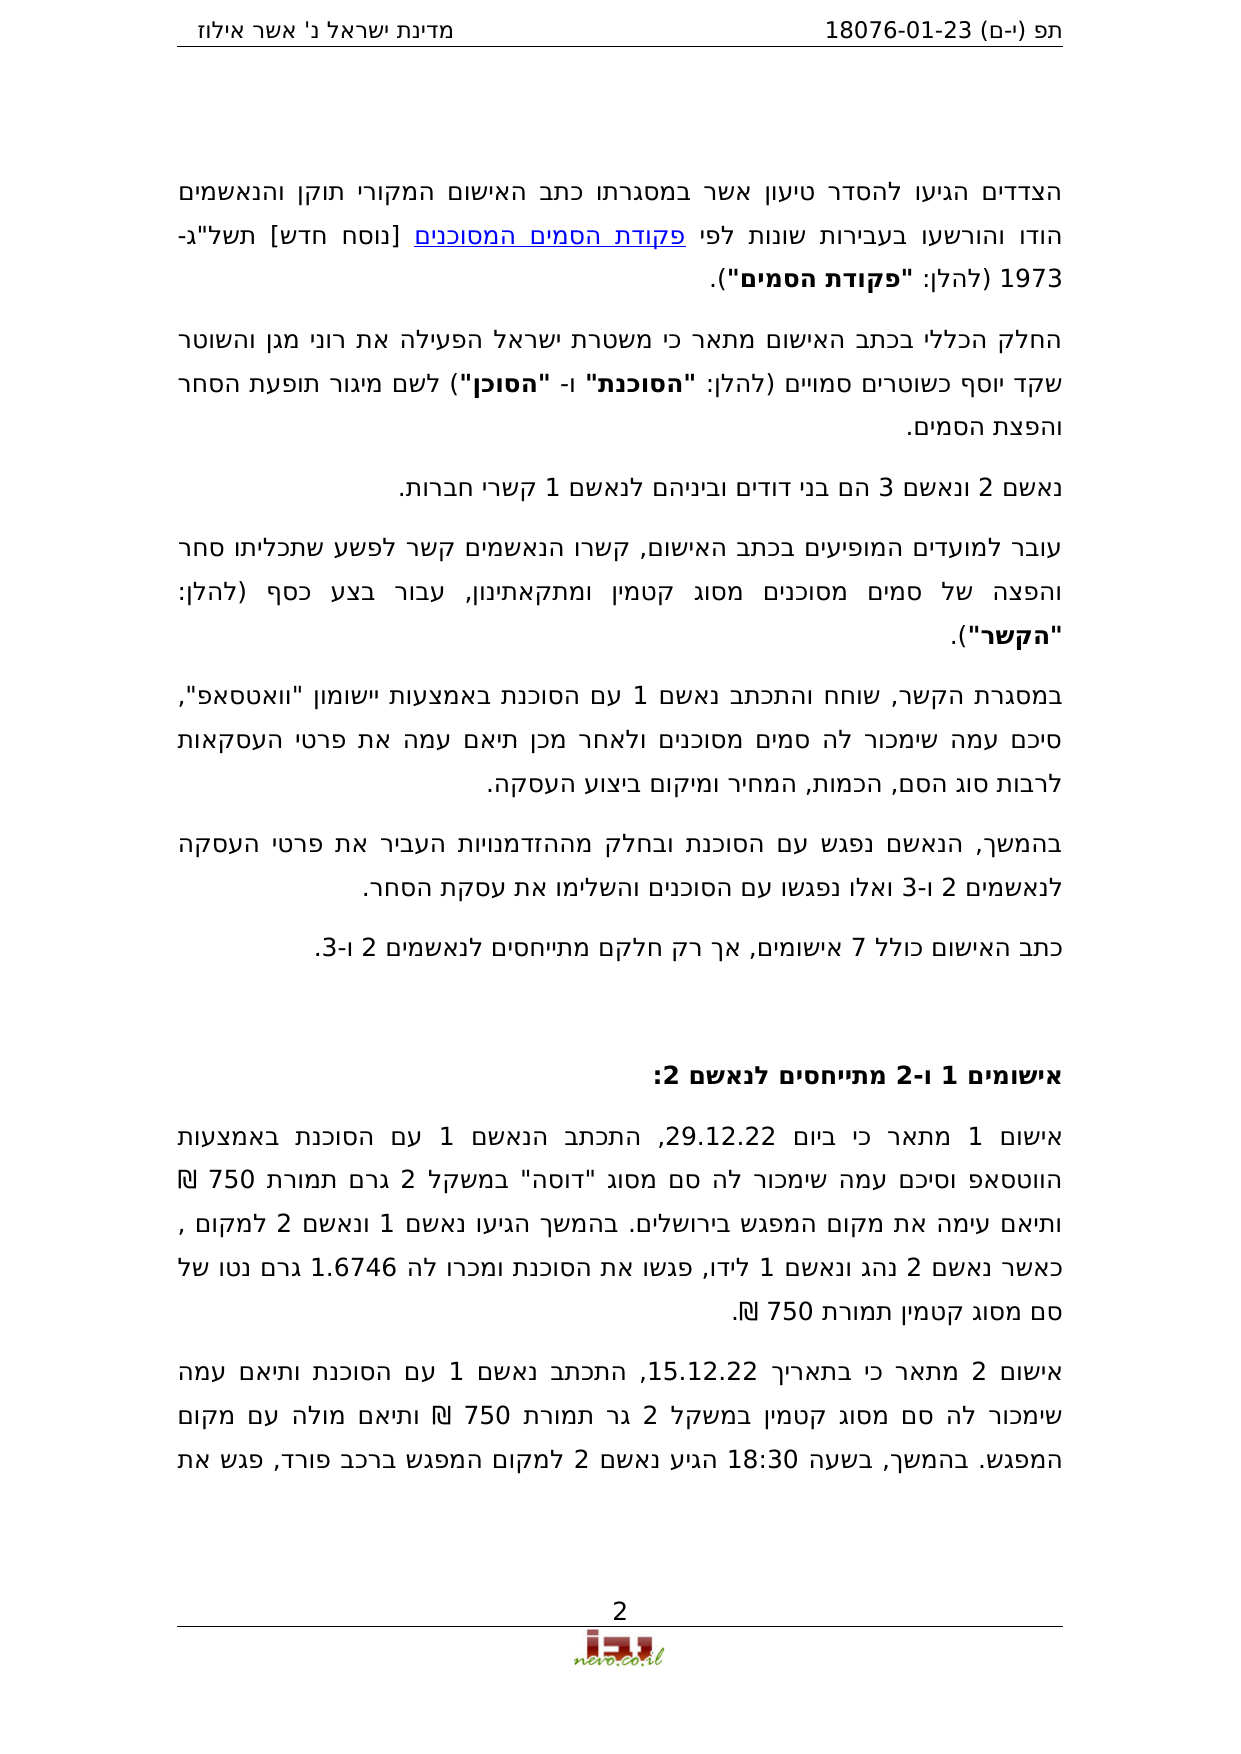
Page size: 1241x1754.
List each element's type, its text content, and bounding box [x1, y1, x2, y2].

text הצדדים הגיעו להסדר טיעון אשר במסגרתו כתב האישום המקורי תוקן והנאשמים הודו והורשעו בעבירות שונות לפי פקודת הסמים המסוכנים [נוסח חדש] תשל"ג-1973 (להלן: "פקודת הסמים"). [177, 177, 1063, 294]
text עובר למועדים המופיעים בכתב האישום, קשרו הנאשמים קשר לפשע שתכליתו סחר והפצה של סמים מסוכנים מסוג קטמין ומתקאתינון, עבור בצע כסף (להלן: "הקשר"). [177, 533, 1063, 650]
text במסגרת הקשר, שוחח והתכתב נאשם 1 עם הסוכנת באמצעות יישומון "וואטסאפ", סיכם עמה שימכור לה סמים מסוכנים ולאחר מכן תיאם עמה את פרטי העסקאות לרבות סוג הסם, הכמות, המחיר ומיקום ביצוע העסקה. [177, 681, 1063, 798]
text אישום 1 מתאר כי ביום 29.12.22, התכתב הנאשם 1 עם הסוכנת באמצעות הווטסאפ וסיכם עמה שימכור לה סם מסוג "דוסה" במשקל 2 גרם תמורת 750 ₪ ותיאם עימה את מקום המפגש בירושלים. בהמשך הגיעו נאשם 1 ונאשם 2 למקום , כאשר נאשם 2 נהג ונאשם 1 לידו, פגשו את הסוכנת ומכרו לה 1.6746 גרם נטו של סם מסוג קטמין תמורת 750 ₪. [177, 1122, 1063, 1326]
text בהמשך, הנאשם נפגש עם הסוכנת ובחלק מההזדמנויות העביר את פרטי העסקה לנאשמים 2 ו-3 ואלו נפגשו עם הסוכנים והשלימו את עסקת הסחר. [177, 829, 1063, 902]
text כתב האישום כולל 7 אישומים, אך רק חלקם מתייחסים לנאשמים 2 ו-3. [177, 933, 1063, 963]
text אישומים 1 ו-2 מתייחסים לנאשם 2: [177, 1062, 1063, 1091]
picture [574, 1629, 666, 1667]
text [177, 1357, 1063, 1474]
text נאשם 2 ונאשם 3 הם בני דודים וביניהם לנאשם 1 קשרי חברות. [177, 473, 1063, 502]
text החלק הכללי בכתב האישום מתאר כי משטרת ישראל הפעילה את רוני מגן והשוטר שקד יוסף כשוטרים סמויים (להלן: "הסוכנת" ו- "הסוכן") לשם מיגור תופעת הסחר והפצת הסמים. [177, 325, 1063, 442]
